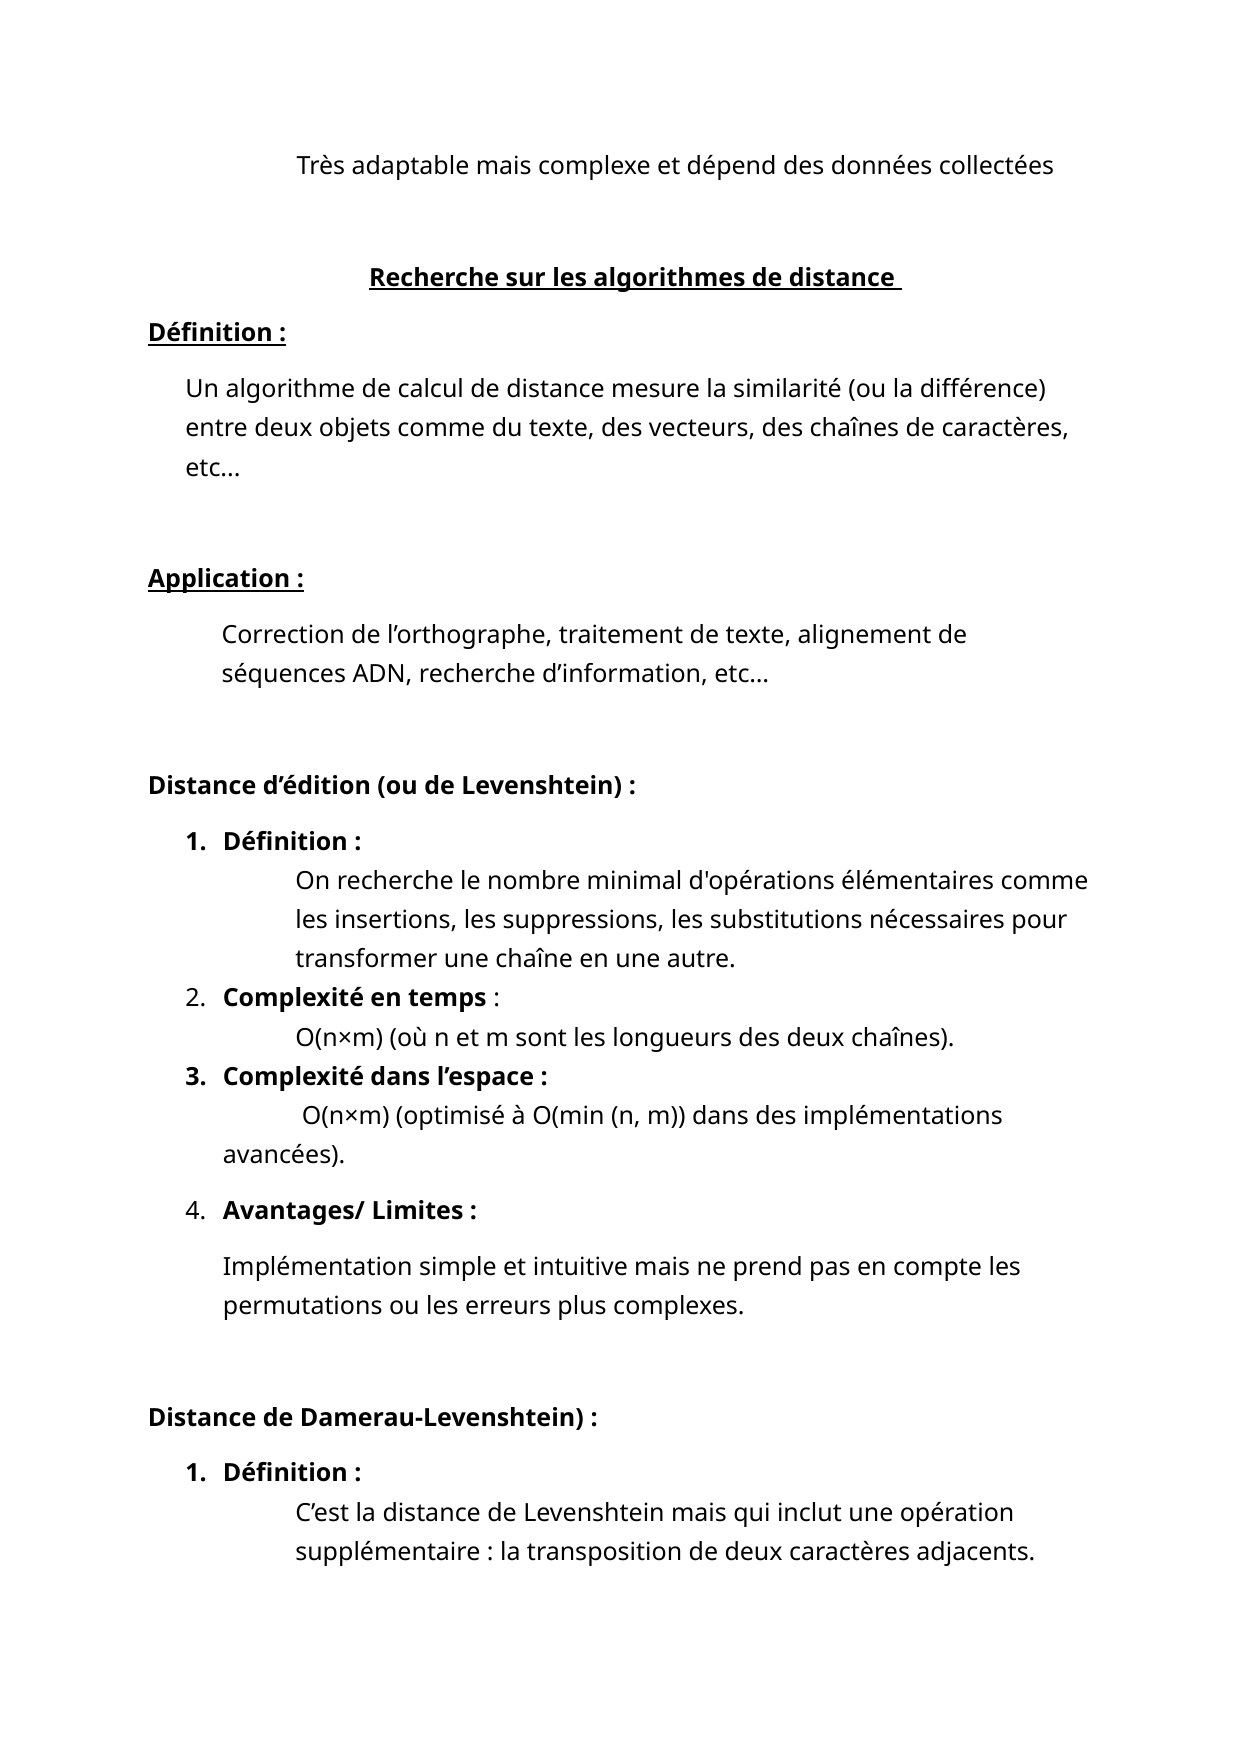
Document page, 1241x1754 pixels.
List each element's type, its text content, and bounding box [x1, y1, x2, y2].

list O(n×m) (où n et m sont les longueurs des deux chaînes). [223, 1019, 1093, 1053]
list Définition : [185, 1455, 1093, 1489]
list Définition : [185, 823, 1093, 857]
text Recherche sur les algorithmes de distance [295, 259, 1093, 293]
text Distance d’édition (ou de Levenshtein) : [148, 768, 1093, 802]
text Un algorithme de calcul de distance mesure la similarité (ou la différence) entre deux objets comme du texte, des vecteurs, des chaînes de caractères, etc... [185, 371, 1093, 483]
text Distance de Damerau-Levenshtein) : [148, 1399, 1093, 1433]
text Application : [148, 561, 1093, 595]
list Complexité dans l’espace : [185, 1058, 1093, 1092]
list C’est la distance de Levenshtein mais qui inclut une opération supplémentaire : la transposition de deux caractères adjacents. [295, 1494, 1093, 1567]
list Très adaptable mais complexe et dépend des données collectées [296, 148, 1093, 182]
text Correction de l’orthographe, traitement de texte, alignement de séquences ADN, recherche d’information, etc… [221, 617, 1093, 690]
list Avantages/ Limites : [185, 1193, 1093, 1227]
list Complexité en temps : [185, 980, 1093, 1014]
list On recherche le nombre minimal d'opérations élémentaires comme les insertions, les suppressions, les substitutions nécessaires pour transformer une chaîne en une autre. [295, 863, 1093, 975]
list O(n×m) (optimisé à O(min (n, m)) dans des implémentations avancées). [223, 1098, 1093, 1171]
text Définition : [148, 315, 1093, 349]
text Implémentation simple et intuitive mais ne prend pas en compte les permutations ou les erreurs plus complexes. [223, 1248, 1093, 1322]
